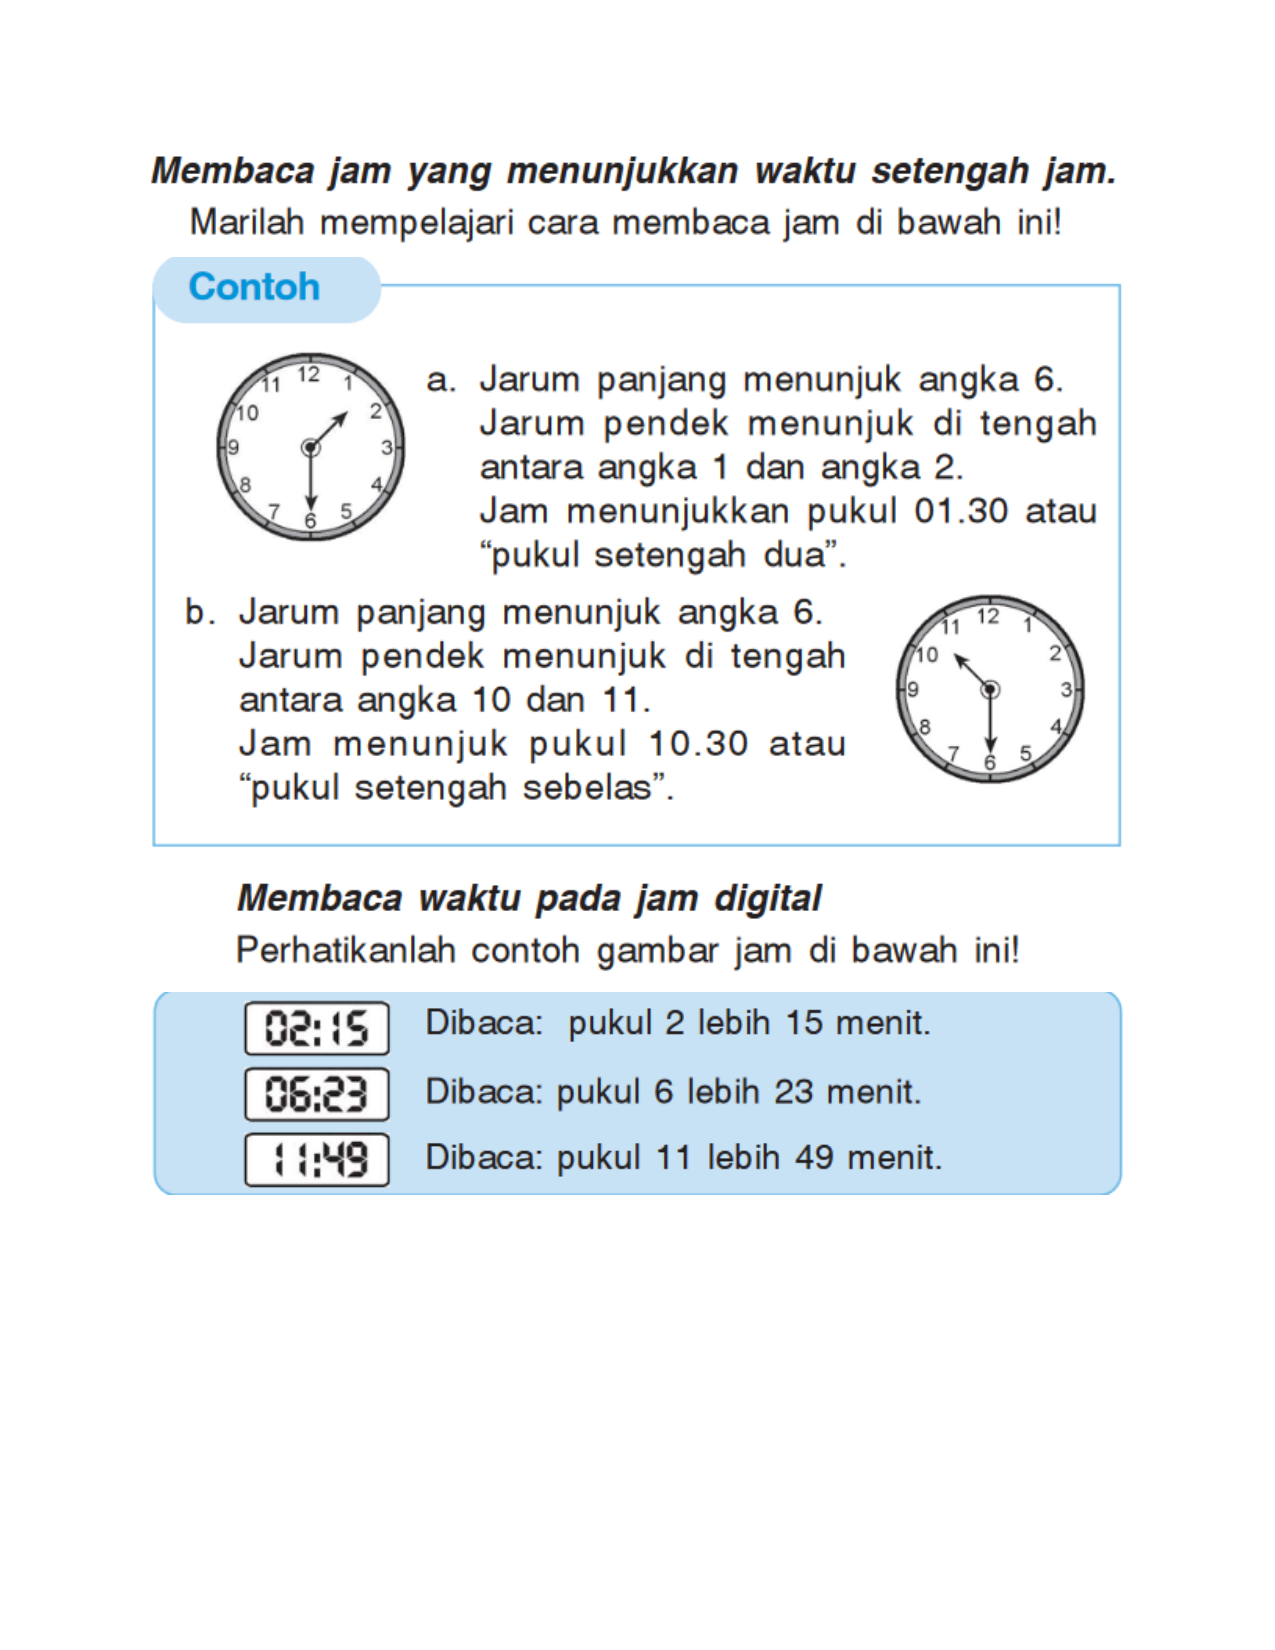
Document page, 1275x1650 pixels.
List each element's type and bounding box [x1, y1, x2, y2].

picture [150, 150, 1125, 249]
picture [227, 873, 1048, 979]
picture [150, 992, 1125, 1195]
picture [151, 257, 1125, 850]
